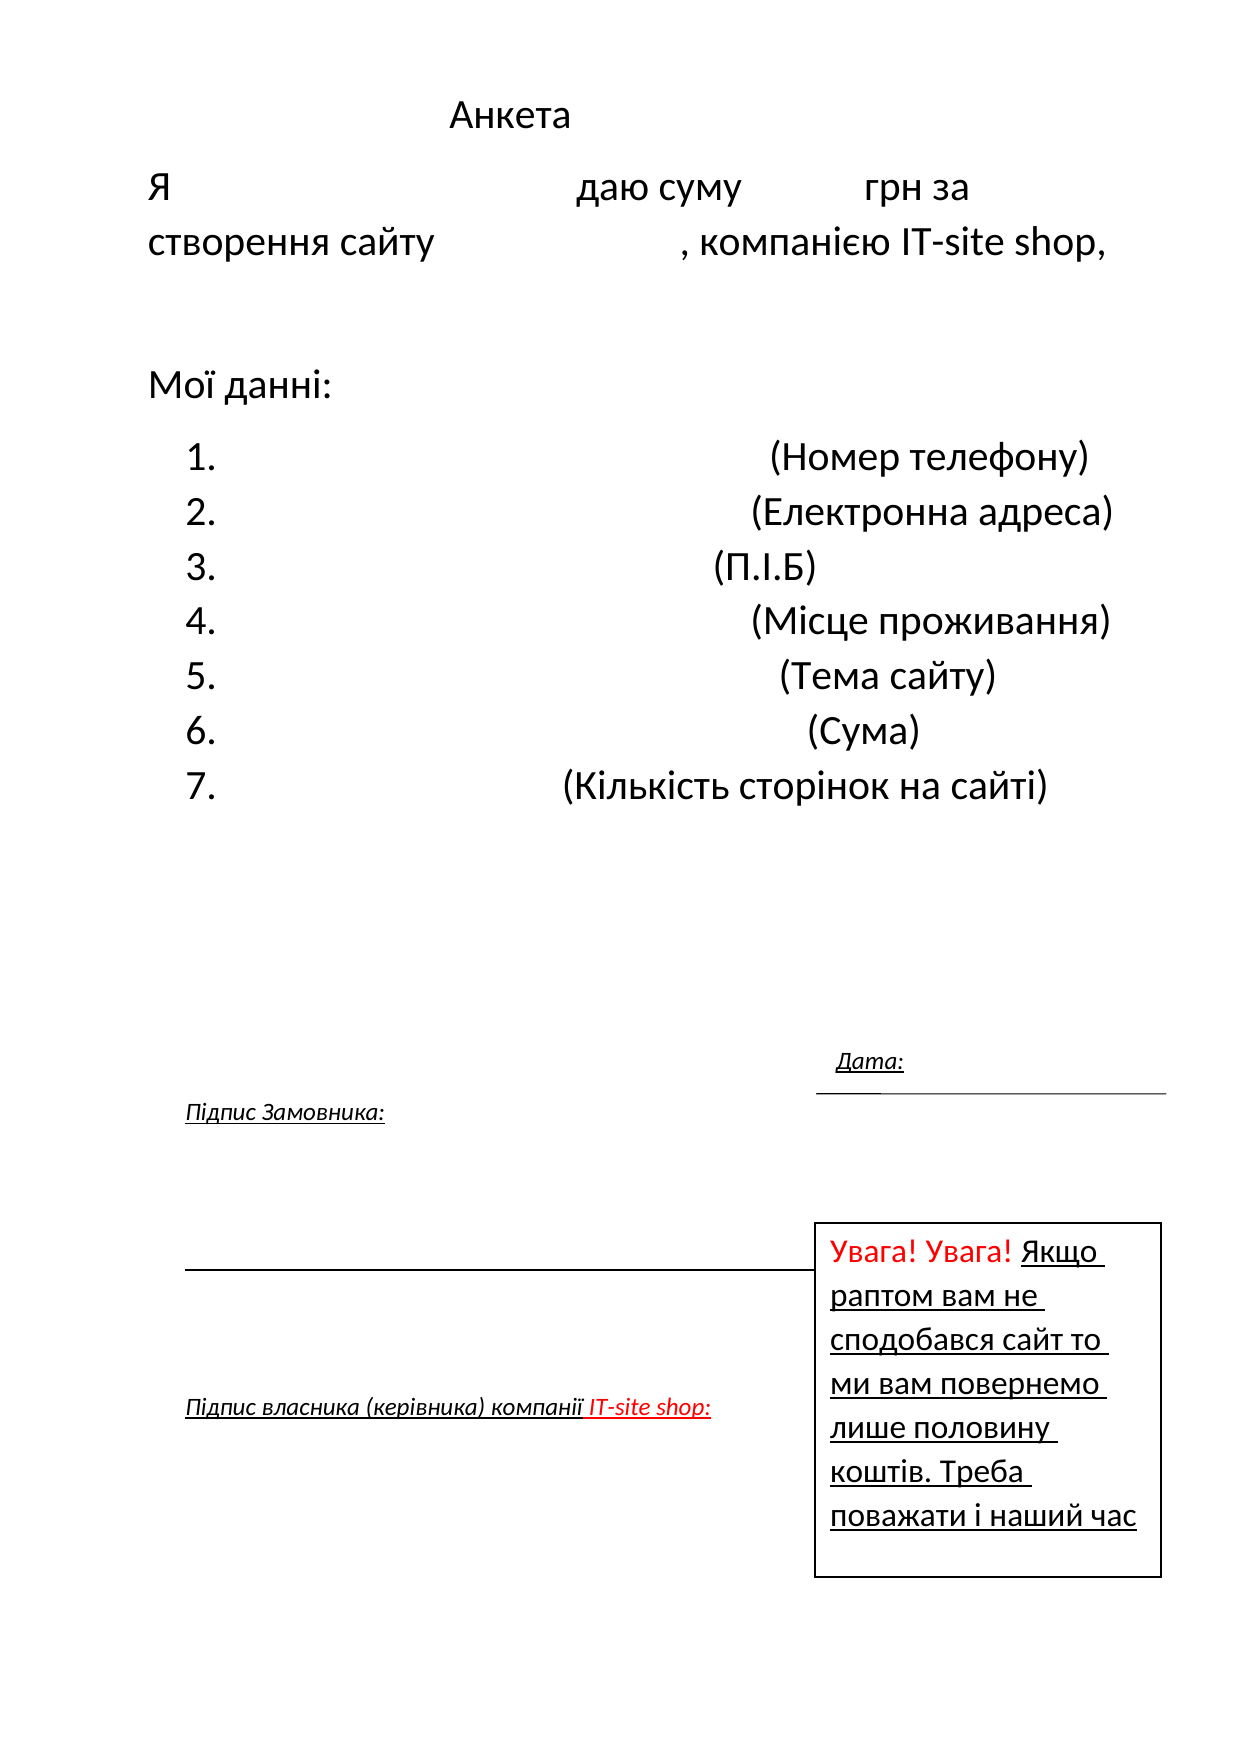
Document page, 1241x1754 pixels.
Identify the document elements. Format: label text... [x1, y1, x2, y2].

list (Сума) [185, 704, 1152, 755]
list (Номер телефону) [185, 430, 1152, 481]
list (Електронна адреса) [185, 484, 1152, 535]
list (Місце проживання) [185, 594, 1152, 645]
text Я даю суму грн за створення сайту , компанією IT-site shop, [148, 160, 1152, 266]
list (Тема сайту) [185, 649, 1152, 700]
list (П.І.Б) [185, 539, 1152, 590]
text Підпис власника (керівника) компанії IT-site shop: [185, 1391, 814, 1422]
text Підпис Замовника: [185, 1097, 1152, 1127]
text Мої данні: [148, 358, 1152, 409]
text Анкета [148, 88, 1152, 139]
list (Кількість сторінок на сайті) [185, 759, 1152, 810]
text Дата: [185, 1045, 1152, 1076]
